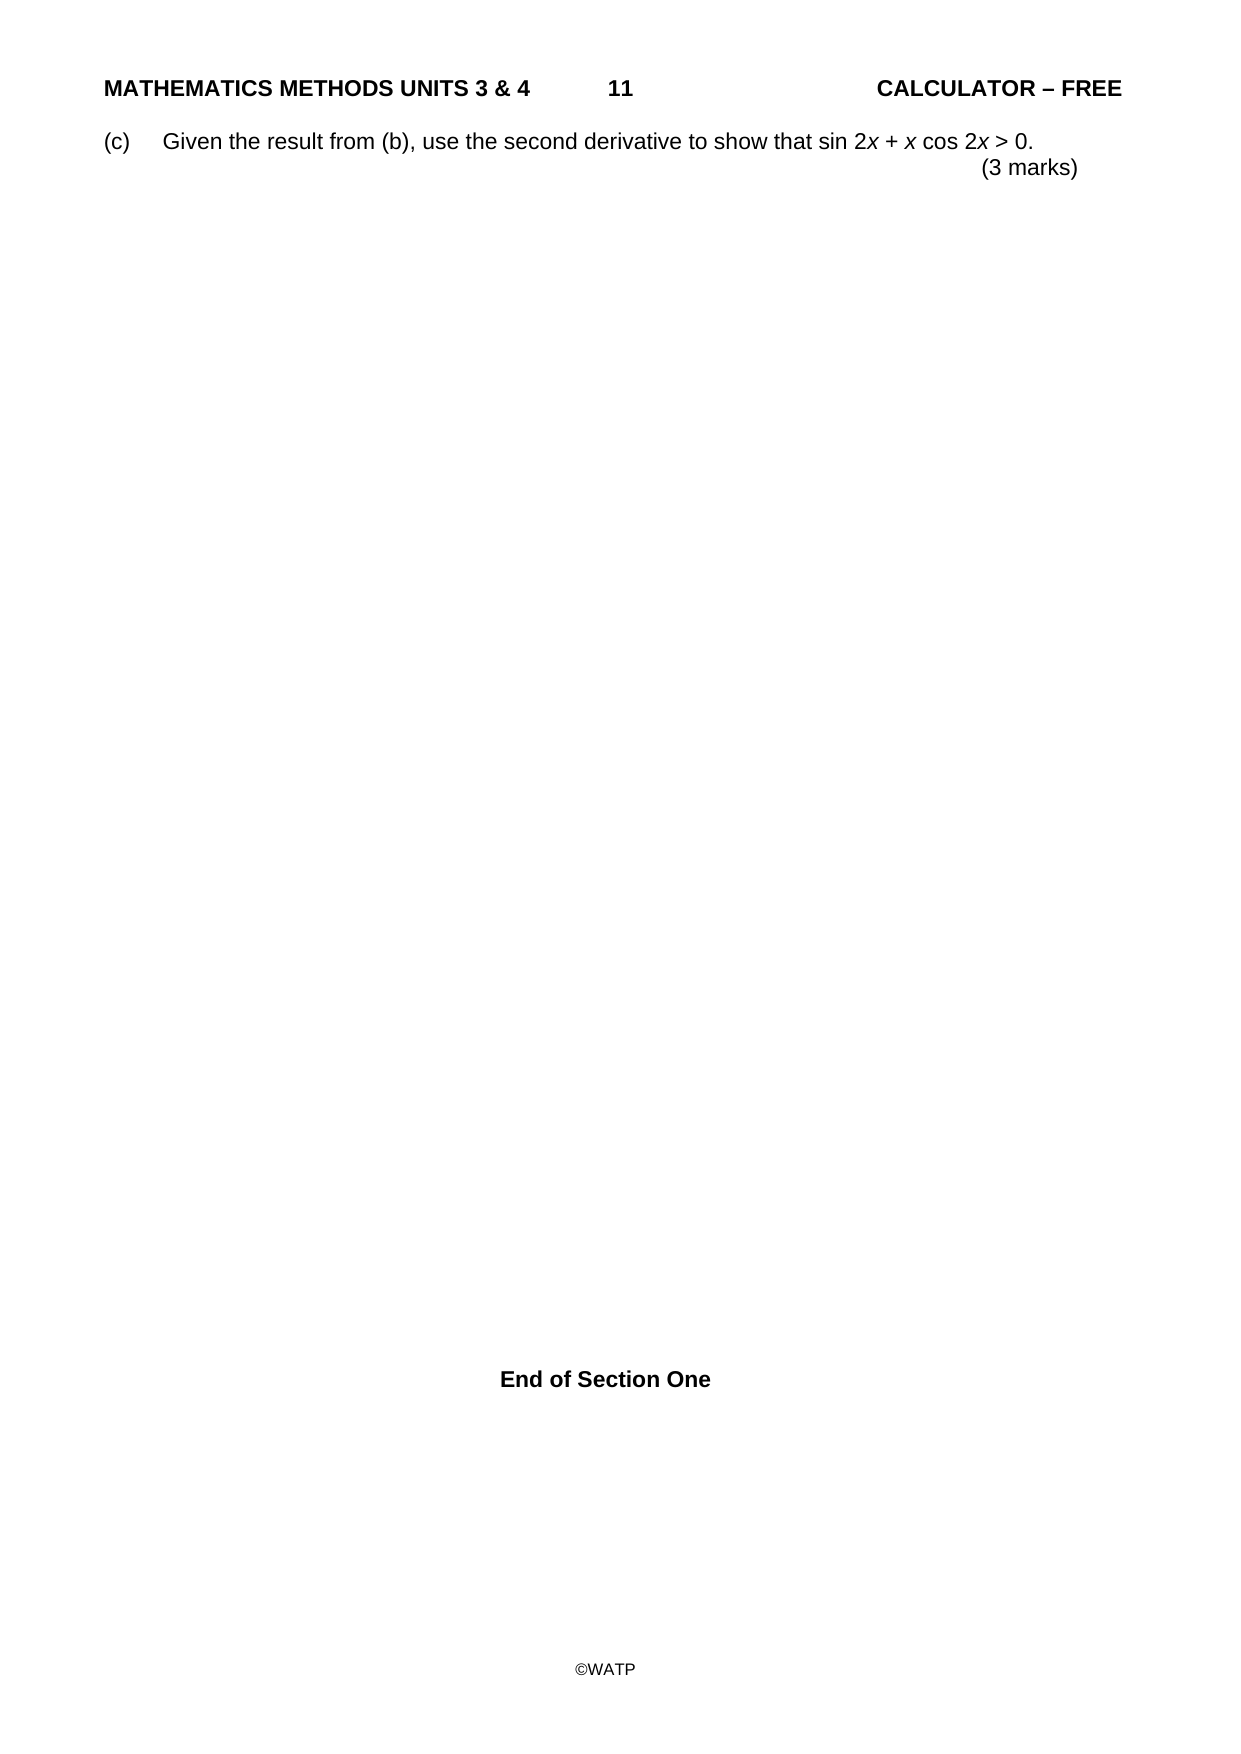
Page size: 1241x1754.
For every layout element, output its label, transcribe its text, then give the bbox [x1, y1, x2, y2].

text End of Section One [103, 1366, 1107, 1393]
text (c) Given the result from (b), use the second derivative to show that sin 2x + x cos 2x > 0. (3 marks) [103, 128, 1107, 180]
